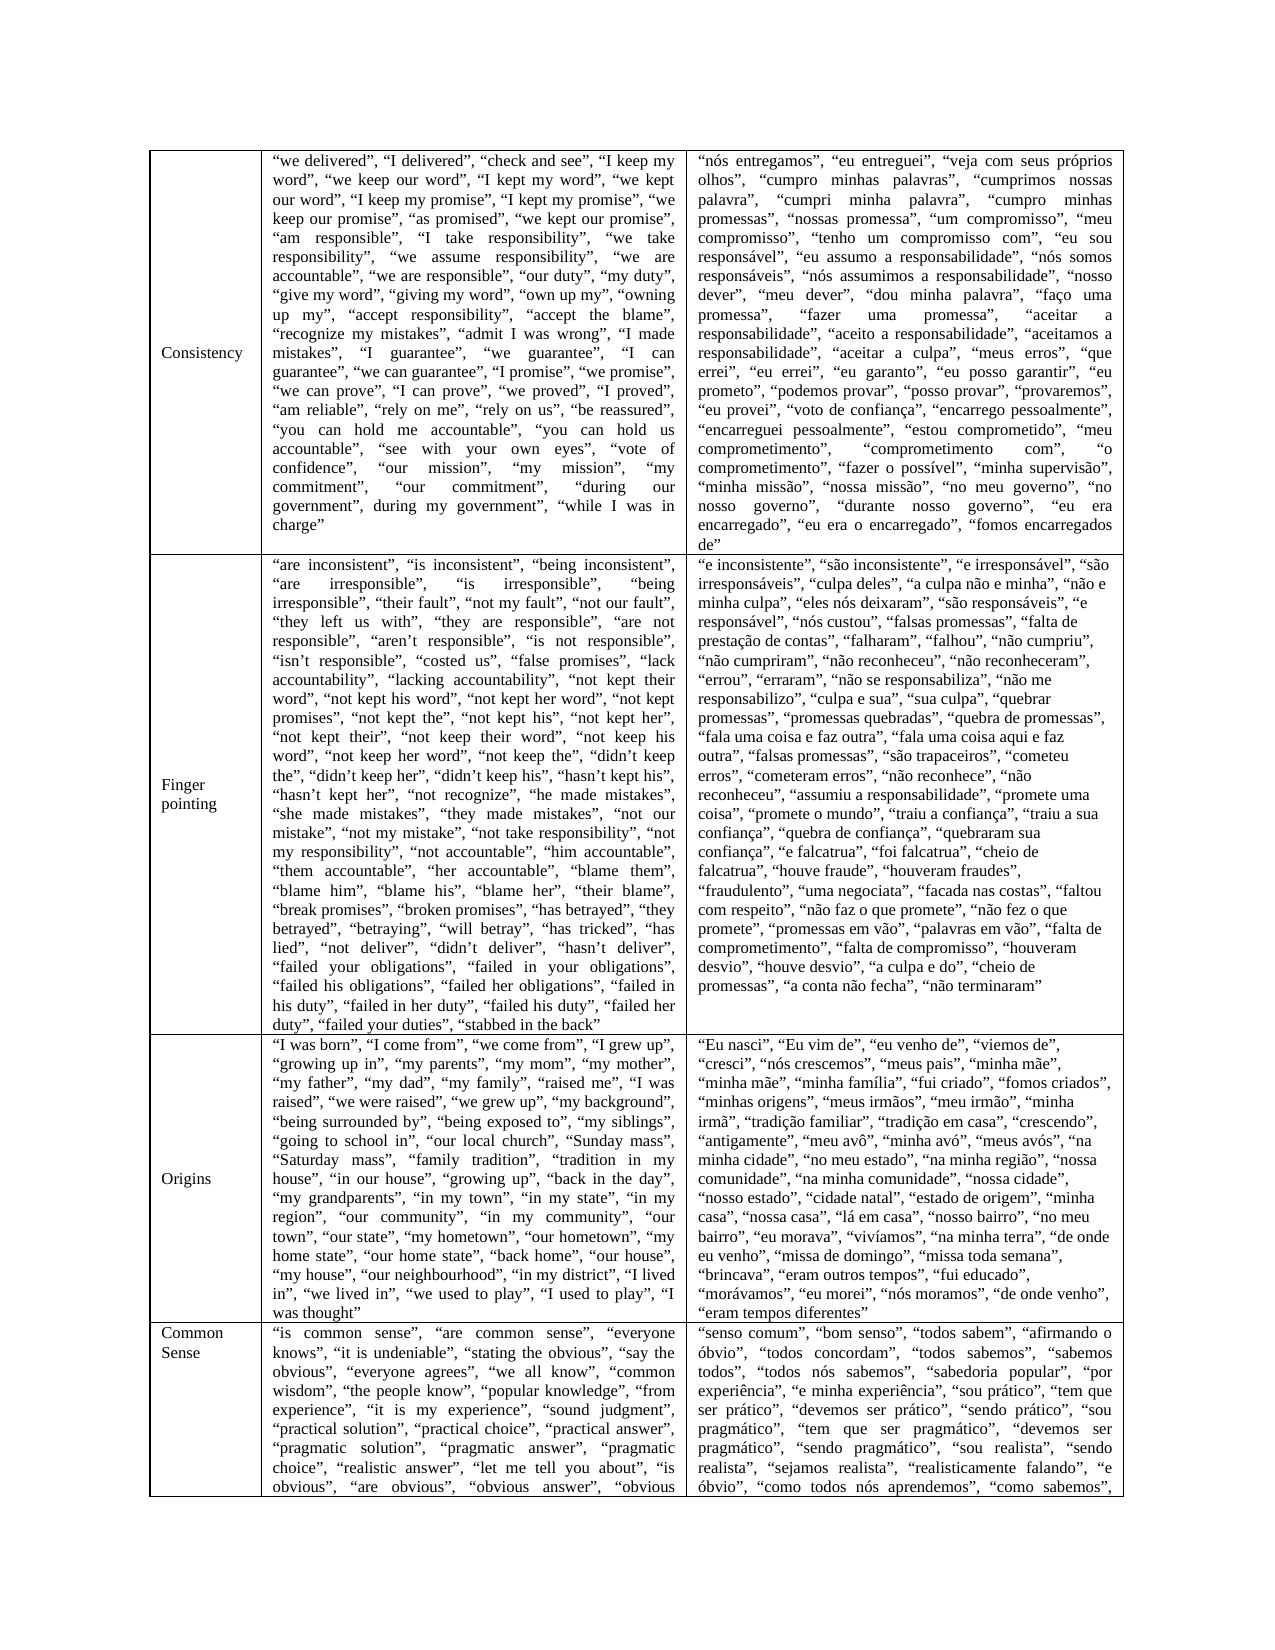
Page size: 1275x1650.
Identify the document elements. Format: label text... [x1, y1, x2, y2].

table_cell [687, 1323, 1123, 1496]
table_cell “are inconsistent”, “is inconsistent”, “being inconsistent”, “are irresponsible”, “is irresponsible”, “being irresponsible”, “their fault”, “not my fault”, “not our fault”, “they left us with”, “they are responsible”, “are not responsible”, “aren’t responsible”, “is not responsible”, “isn’t responsible”, “costed us”, “false promises”, “lack accountability”, “lacking accountability”, “not kept their word”, “not kept his word”, “not kept her word”, “not kept promises”, “not kept the”, “not kept his”, “not kept her”, “not kept their”, “not keep their word”, “not keep his word”, “not keep her word”, “not keep the”, “didn’t keep the”, “didn’t keep her”, “didn’t keep his”, “hasn’t kept his”, “hasn’t kept her”, “not recognize”, “he made mistakes”, “she made mistakes”, “they made mistakes”, “not our mistake”, “not my mistake”, “not take responsibility”, “not my responsibility”, “not accountable”, “him accountable”, “them accountable”, “her accountable”, “blame them”, “blame him”, “blame his”, “blame her”, “their blame”, “break promises”, “broken promises”, “has betrayed”, “they betrayed”, “betraying”, “will betray”, “has tricked”, “has lied”, “not deliver”, “didn’t deliver”, “hasn’t deliver”, “failed your obligations”, “failed in your obligations”, “failed his obligations”, “failed her obligations”, “failed in his duty”, “failed in her duty”, “failed his duty”, “failed her duty”, “failed your duties”, “stabbed in the back” [262, 555, 686, 1034]
table_cell Finger pointing [151, 555, 261, 1034]
table_cell Common Sense [151, 1323, 261, 1496]
table_cell “e inconsistente”, “são inconsistente”, “e irresponsável”, “são irresponsáveis”, “culpa deles”, “a culpa não e minha”, “não e minha culpa”, “eles nós deixaram”, “são responsáveis”, “e responsável”, “nós custou”, “falsas promessas”, “falta de prestação de contas”, “falharam”, “falhou”, “não cumpriu”, “não cumpriram”, “não reconheceu”, “não reconheceram”, “errou”, “erraram”, “não se responsabiliza”, “não me responsabilizo”, “culpa e sua”, “sua culpa”, “quebrar promessas”, “promessas quebradas”, “quebra de promessas”, “fala uma coisa e faz outra”, “fala uma coisa aqui e faz outra”, “falsas promessas”, “são trapaceiros”, “cometeu erros”, “cometeram erros”, “não reconhece”, “não reconheceu”, “assumiu a responsabilidade”, “promete uma coisa”, “promete o mundo”, “traiu a confiança”, “traiu a sua confiança”, “quebra de confiança”, “quebraram sua confiança”, “e falcatrua”, “foi falcatrua”, “cheio de falcatrua”, “houve fraude”, “houveram fraudes”, “fraudulento”, “uma negociata”, “facada nas costas”, “faltou com respeito”, “não faz o que promete”, “não fez o que promete”, “promessas em vão”, “palavras em vão”, “falta de comprometimento”, “falta de compromisso”, “houveram desvio”, “houve desvio”, “a culpa e do”, “cheio de promessas”, “a conta não fecha”, “não terminaram” [687, 555, 1123, 1034]
table_cell “nós entregamos”, “eu entreguei”, “veja com seus próprios olhos”, “cumpro minhas palavras”, “cumprimos nossas palavra”, “cumpri minha palavra”, “cumpro minhas promessas”, “nossas promessa”, “um compromisso”, “meu compromisso”, “tenho um compromisso com”, “eu sou responsável”, “eu assumo a responsabilidade”, “nós somos responsáveis”, “nós assumimos a responsabilidade”, “nosso dever”, “meu dever”, “dou minha palavra”, “faço uma promessa”, “fazer uma promessa”, “aceitar a responsabilidade”, “aceito a responsabilidade”, “aceitamos a responsabilidade”, “aceitar a culpa”, “meus erros”, “que errei”, “eu errei”, “eu garanto”, “eu posso garantir”, “eu prometo”, “podemos provar”, “posso provar”, “provaremos”, “eu provei”, “voto de confiança”, “encarrego pessoalmente”, “encarreguei pessoalmente”, “estou comprometido”, “meu comprometimento”, “comprometimento com”, “o comprometimento”, “fazer o possível”, “minha supervisão”, “minha missão”, “nossa missão”, “no meu governo”, “no nosso governo”, “durante nosso governo”, “eu era encarregado”, “eu era o encarregado”, “fomos encarregados de” [687, 151, 1123, 553]
table_cell Origins [151, 1035, 261, 1322]
table_cell “Eu nasci”, “Eu vim de”, “eu venho de”, “viemos de”, “cresci”, “nós crescemos”, “meus pais”, “minha mãe”, “minha mãe”, “minha família”, “fui criado”, “fomos criados”, “minhas origens”, “meus irmãos”, “meu irmão”, “minha irmã”, “tradição familiar”, “tradição em casa”, “crescendo”, “antigamente”, “meu avô”, “minha avó”, “meus avós”, “na minha cidade”, “no meu estado”, “na minha região”, “nossa comunidade”, “na minha comunidade”, “nossa cidade”, “nosso estado”, “cidade natal”, “estado de origem”, “minha casa”, “nossa casa”, “lá em casa”, “nosso bairro”, “no meu bairro”, “eu morava”, “vivíamos”, “na minha terra”, “de onde eu venho”, “missa de domingo”, “missa toda semana”, “brincava”, “eram outros tempos”, “fui educado”, “morávamos”, “eu morei”, “nós moramos”, “de onde venho”, “eram tempos diferentes” [687, 1035, 1123, 1322]
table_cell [262, 1323, 686, 1496]
table_cell “we delivered”, “I delivered”, “check and see”, “I keep my word”, “we keep our word”, “I kept my word”, “we kept our word”, “I keep my promise”, “I kept my promise”, “we keep our promise”, “as promised”, “we kept our promise”, “am responsible”, “I take responsibility”, “we take responsibility”, “we assume responsibility”, “we are accountable”, “we are responsible”, “our duty”, “my duty”, “give my word”, “giving my word”, “own up my”, “owning up my”, “accept responsibility”, “accept the blame”, “recognize my mistakes”, “admit I was wrong”, “I made mistakes”, “I guarantee”, “we guarantee”, “I can guarantee”, “we can guarantee”, “I promise”, “we promise”, “we can prove”, “I can prove”, “we proved”, “I proved”, “am reliable”, “rely on me”, “rely on us”, “be reassured”, “you can hold me accountable”, “you can hold us accountable”, “see with your own eyes”, “vote of confidence”, “our mission”, “my mission”, “my commitment”, “our commitment”, “during our government”, during my government”, “while I was in charge” [262, 151, 686, 553]
table_cell “I was born”, “I come from”, “we come from”, “I grew up”, “growing up in”, “my parents”, “my mom”, “my mother”, “my father”, “my dad”, “my family”, “raised me”, “I was raised”, “we were raised”, “we grew up”, “my background”, “being surrounded by”, “being exposed to”, “my siblings”, “going to school in”, “our local church”, “Sunday mass”, “Saturday mass”, “family tradition”, “tradition in my house”, “in our house”, “growing up”, “back in the day”, “my grandparents”, “in my town”, “in my state”, “in my region”, “our community”, “in my community”, “our town”, “our state”, “my hometown”, “our hometown”, “my home state”, “our home state”, “back home”, “our house”, “my house”, “our neighbourhood”, “in my district”, “I lived in”, “we lived in”, “we used to play”, “I used to play”, “I was thought” [262, 1035, 686, 1322]
table_cell Consistency [151, 151, 261, 553]
